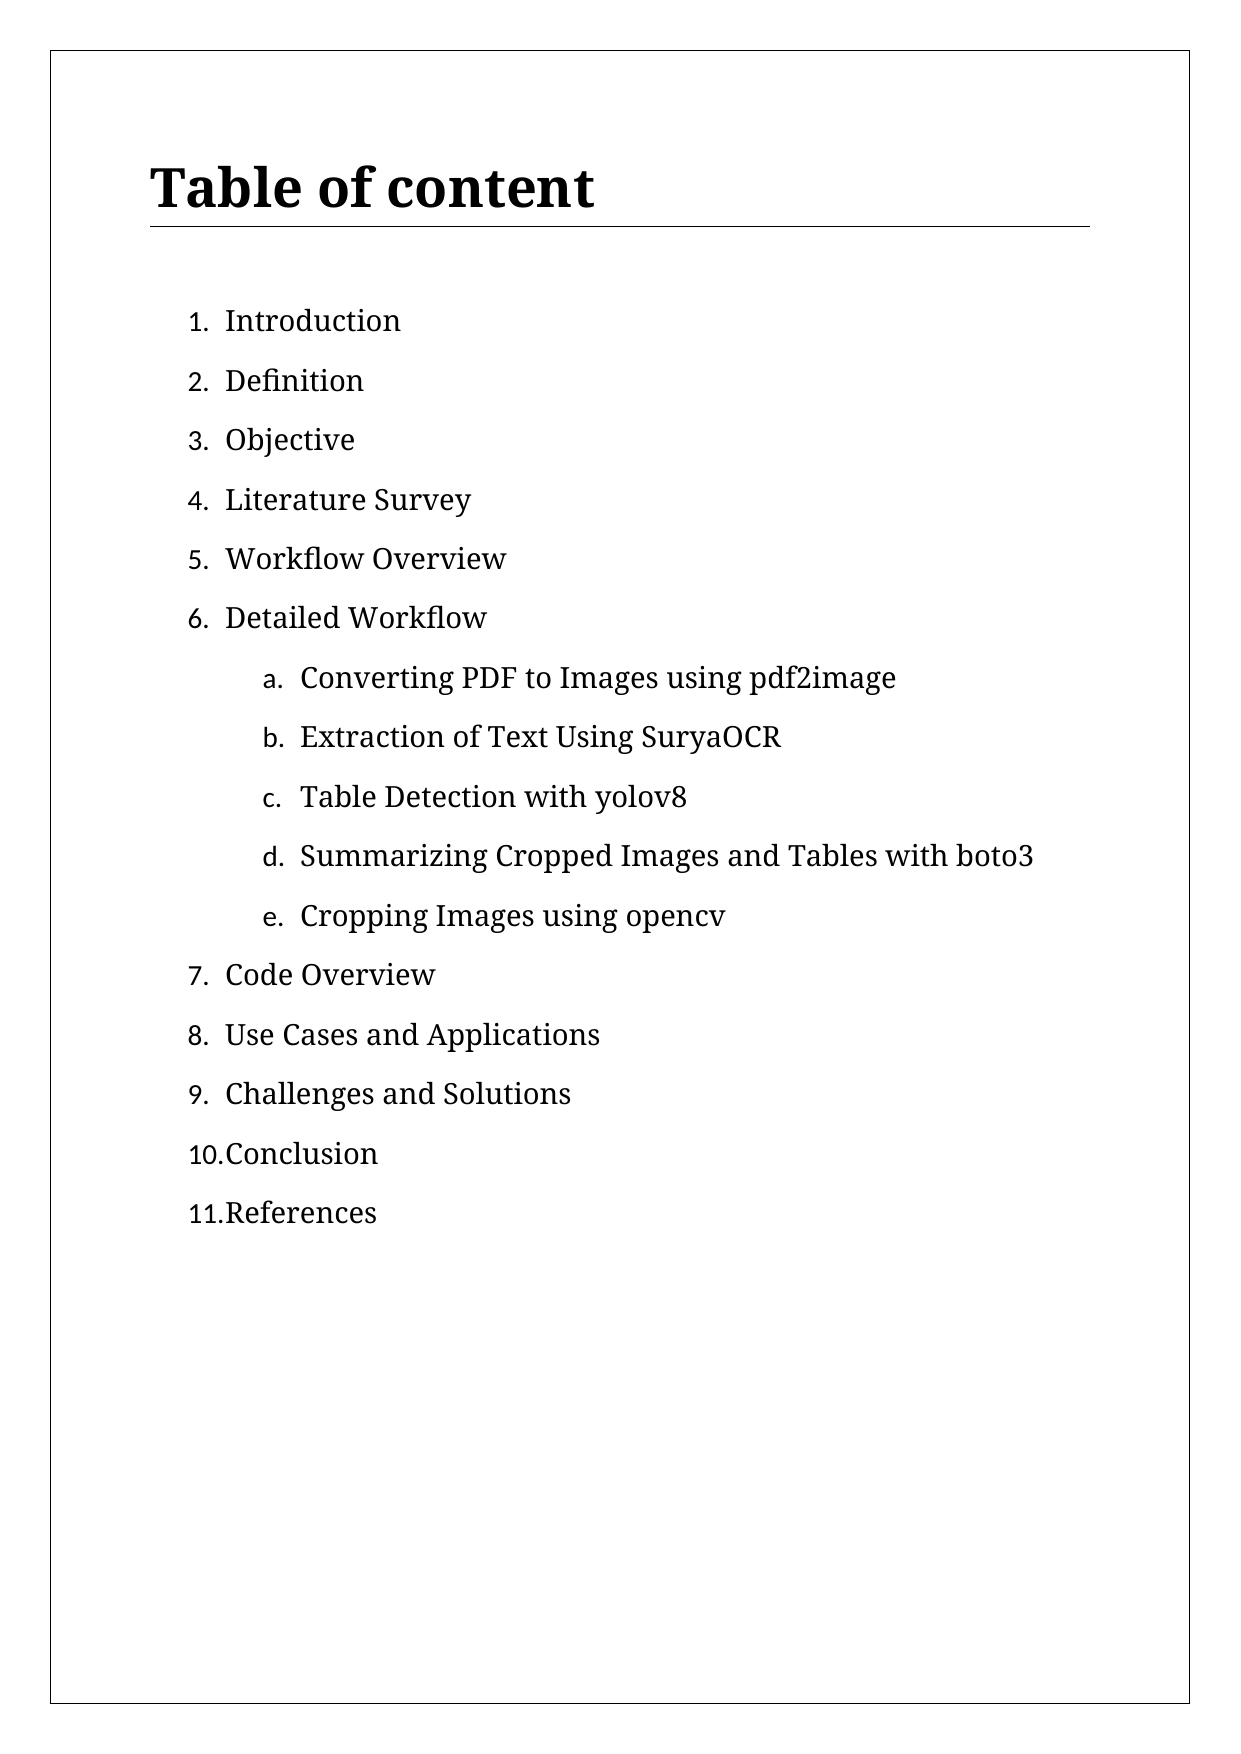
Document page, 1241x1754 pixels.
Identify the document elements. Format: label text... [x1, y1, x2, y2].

list Code Overview [187, 954, 1090, 994]
list Detailed Workflow [187, 598, 1090, 637]
list Literature Survey [187, 479, 1090, 518]
list Challenges and Solutions [187, 1073, 1090, 1113]
list References [187, 1192, 1090, 1232]
list Introduction [187, 300, 1090, 340]
list Conclusion [187, 1133, 1090, 1173]
list Cropping Images using opencv [262, 895, 1090, 935]
list Objective [187, 419, 1090, 459]
text Table of content [150, 150, 1090, 226]
list Definition [187, 360, 1090, 399]
list Summarizing Cropped Images and Tables with boto3 [262, 836, 1090, 875]
list Workflow Overview [187, 538, 1090, 578]
list Extraction of Text Using SuryaOCR [262, 717, 1090, 756]
list Converting PDF to Images using pdf2image [262, 657, 1090, 697]
list Table Detection with yolov8 [262, 776, 1090, 816]
list Use Cases and Applications [187, 1014, 1090, 1054]
